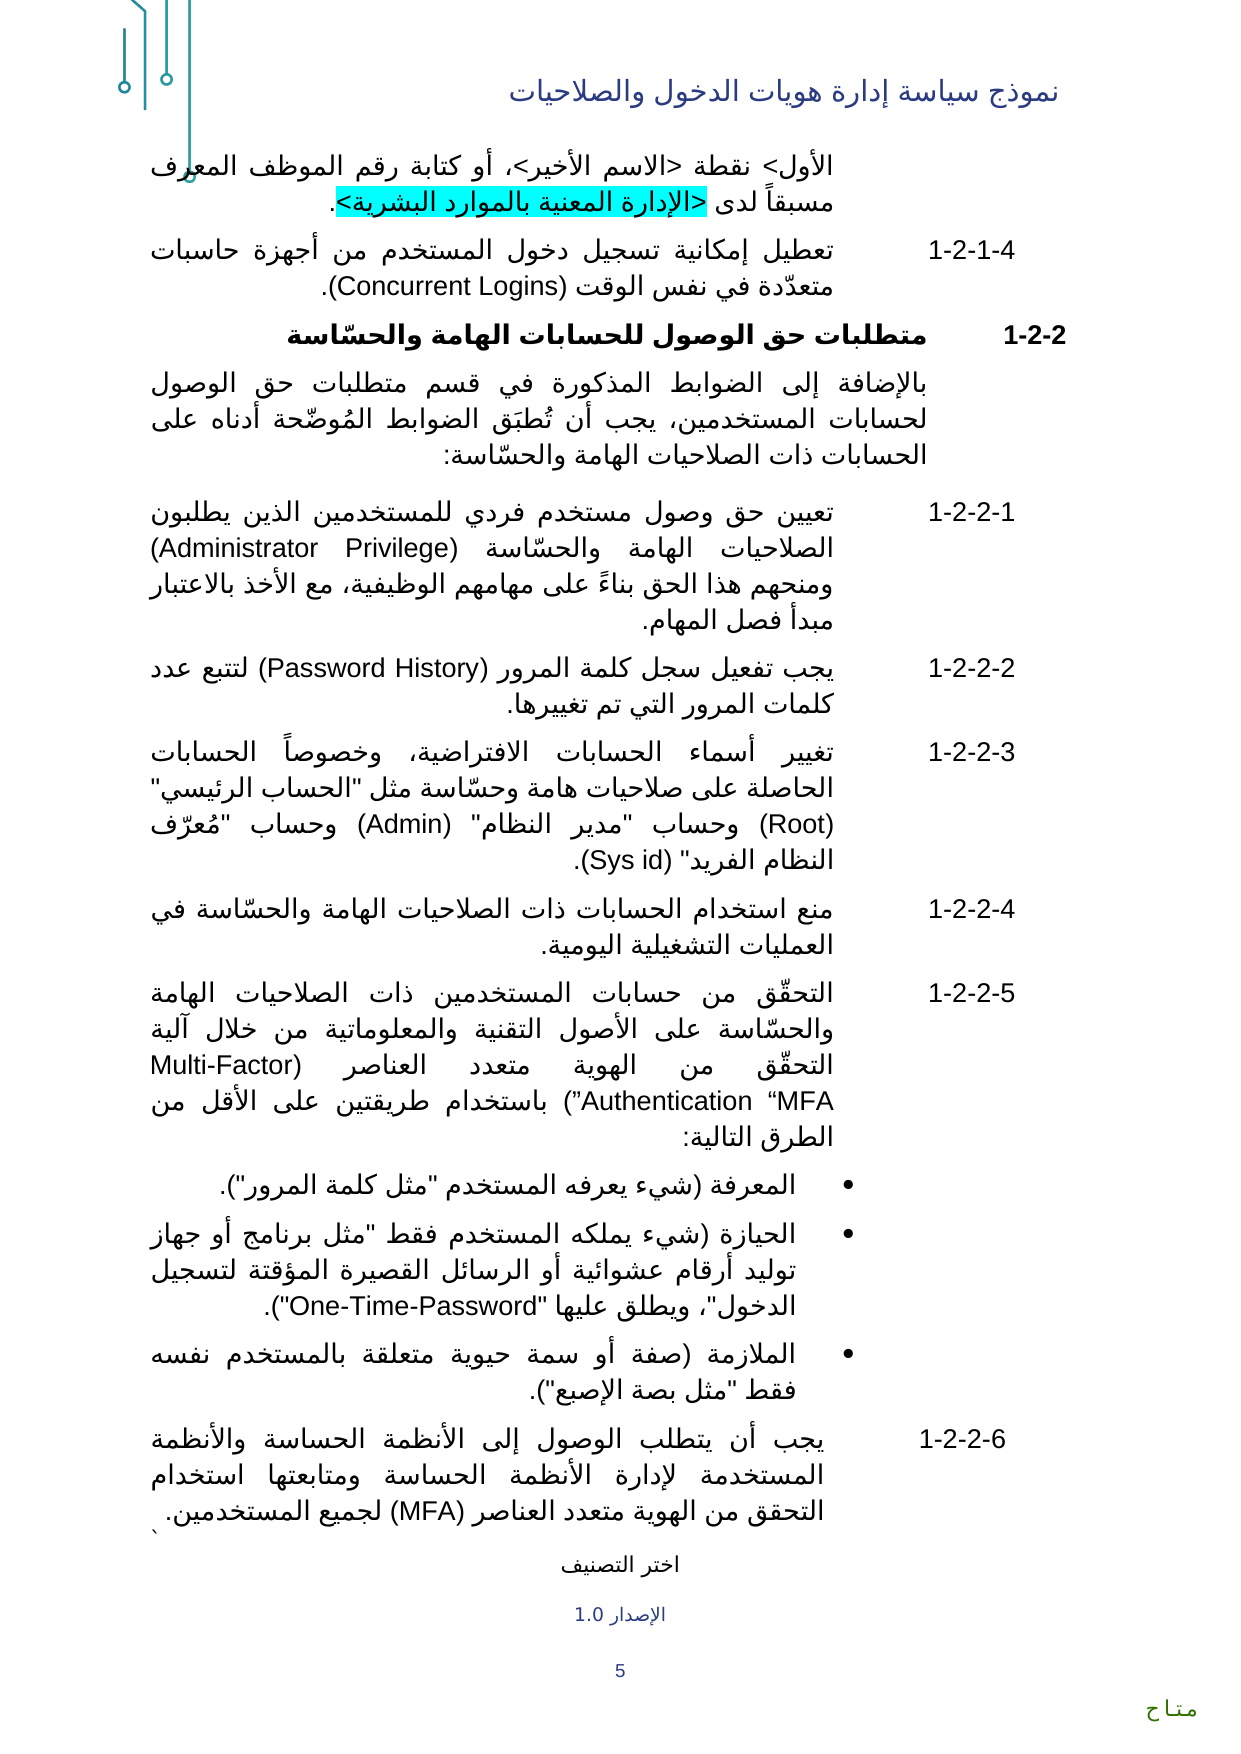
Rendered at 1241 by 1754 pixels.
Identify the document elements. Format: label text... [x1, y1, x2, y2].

list تعيين حق وصول مستخدم فردي للمستخدمين الذين يطلبون الصلاحيات الهامة والحسّاسة (Administrator Privilege) ومنحهم هذا الحق بناءً على مهامهم الوظيفية، مع الأخذ بالاعتبار مبدأ فصل المهام. [150, 496, 928, 635]
picture [94, 0, 224, 201]
list متطلبات حق الوصول للحسابات الهامة والحسّاسة [150, 319, 1003, 350]
list المعرفة (شيء يعرفه المستخدم "مثل كلمة المرور"). [150, 1169, 844, 1201]
list تعطيل إمكانية تسجيل دخول المستخدم من أجهزة حاسبات متعدّدة في نفس الوقت (Concurrent Logins). [150, 234, 928, 302]
list منع استخدام الحسابات ذات الصلاحيات الهامة والحسّاسة في العمليات التشغيلية اليومية. [150, 893, 928, 960]
text بالإضافة إلى الضوابط المذكورة في قسم متطلبات حق الوصول لحسابات المستخدمين، يجب أن تُطبَق الضوابط المُوضّحة أدناه على الحسابات ذات الصلاحيات الهامة والحسّاسة: [150, 367, 928, 470]
list الحيازة (شيء يملكه المستخدم فقط "مثل برنامج أو جهاز توليد أرقام عشوائية أو الرسائل القصيرة المؤقتة لتسجيل الدخول"، ويطلق عليها "One-Time-Password"). [150, 1218, 844, 1321]
list تغيير أسماء الحسابات الافتراضية، وخصوصاً الحسابات الحاصلة على صلاحيات هامة وحسّاسة مثل "الحساب الرئيسي" (Root) وحساب "مدير النظام" (Admin) وحساب "مُعرّف النظام الفريد" (Sys id). [150, 736, 928, 876]
list الملازمة (صفة أو سمة حيوية متعلقة بالمستخدم نفسه فقط "مثل بصة الإصبع"). [150, 1338, 844, 1406]
list التحقّق من حسابات المستخدمين ذات الصلاحيات الهامة والحسّاسة على الأصول التقنية والمعلوماتية من خلال آلية التحقّق من الهوية متعدد العناصر (Multi-Factor Authentication “MFA”) باستخدام طريقتين على الأقل من الطرق التالية: [150, 977, 928, 1152]
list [150, 150, 928, 217]
list يجب أن يتطلب الوصول إلى الأنظمة الحساسة والأنظمة المستخدمة لإدارة الأنظمة الحساسة ومتابعتها استخدام التحقق من الهوية متعدد العناصر (MFA) لجميع المستخدمين. [150, 1423, 919, 1526]
list يجب تفعيل سجل كلمة المرور (Password History) لتتبع عدد كلمات المرور التي تم تغييرها. [150, 652, 928, 719]
